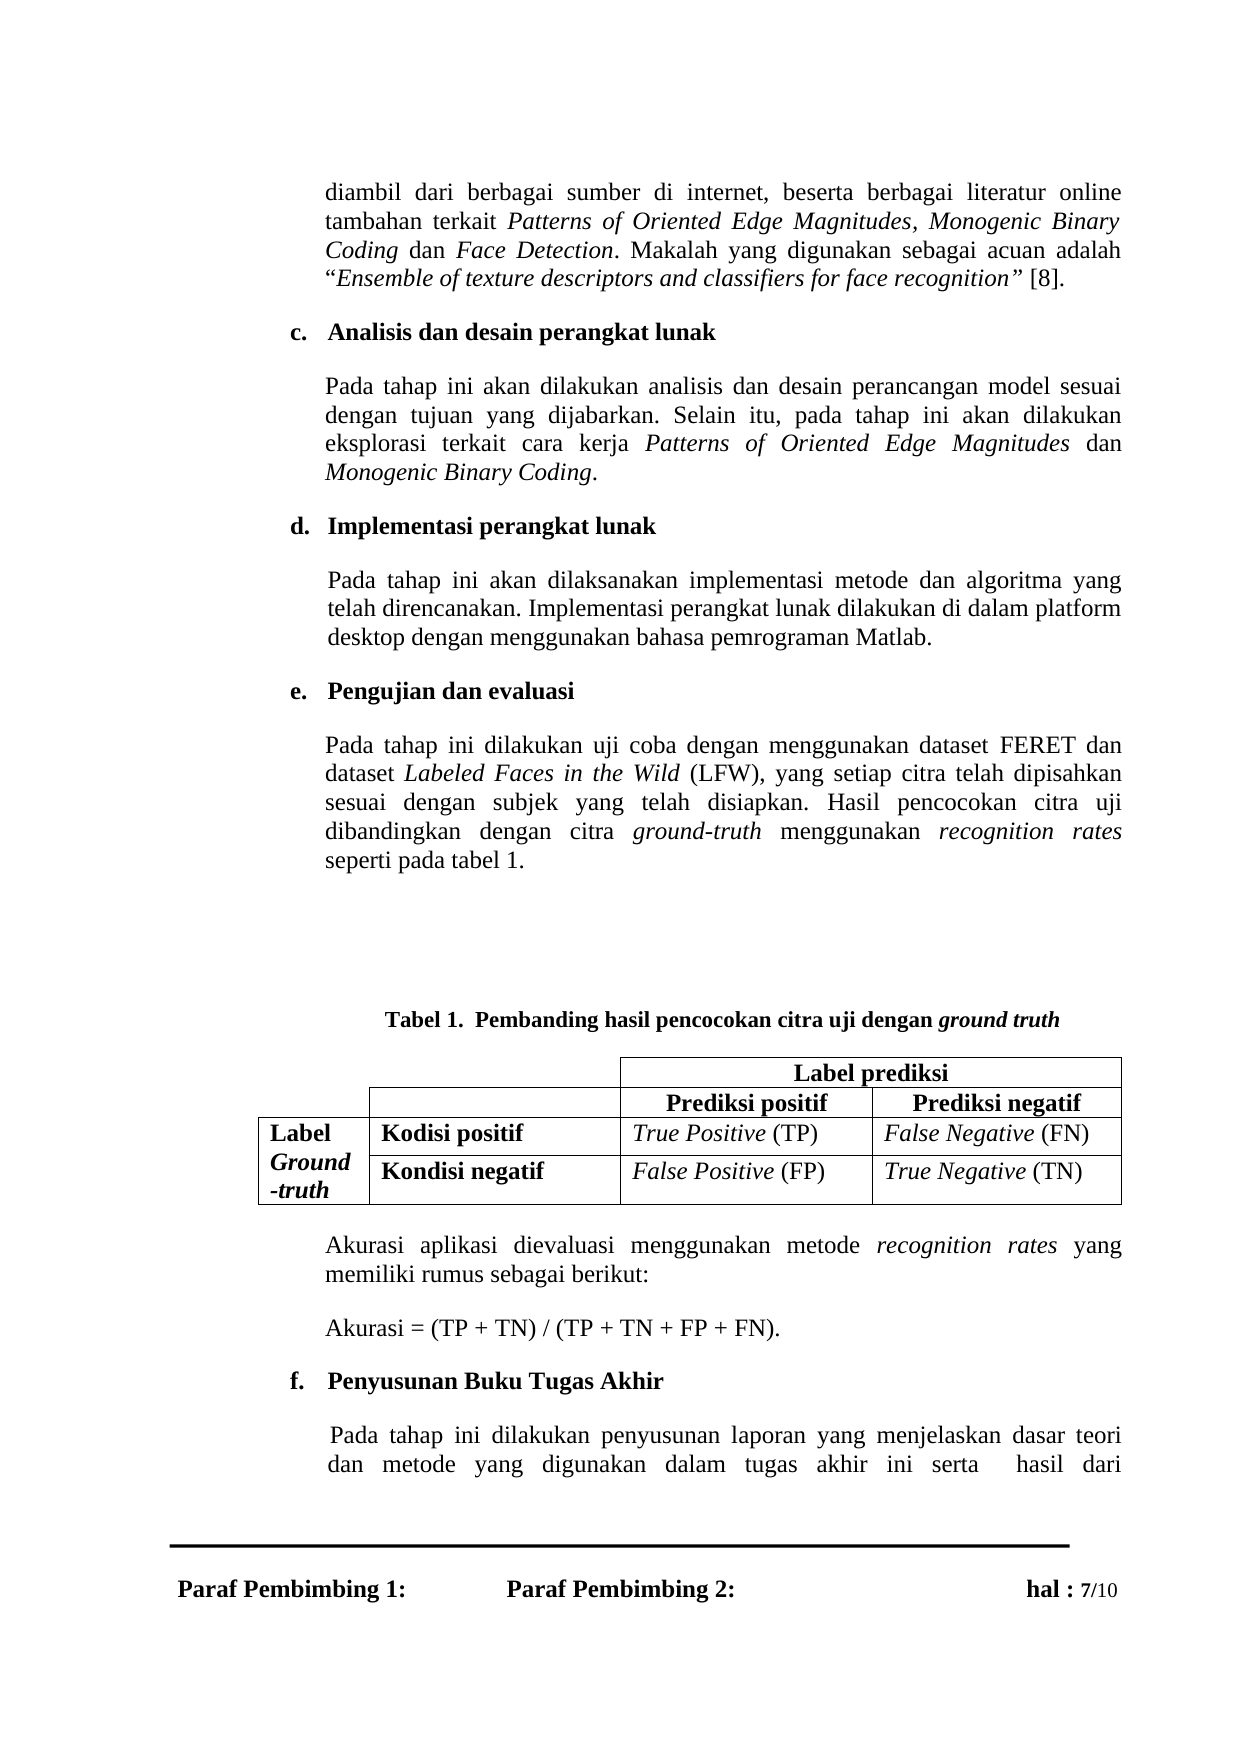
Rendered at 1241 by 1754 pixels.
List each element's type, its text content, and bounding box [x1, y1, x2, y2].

table_cell Prediksi negatif [873, 1088, 1121, 1117]
table_header Label prediksi [621, 1058, 1121, 1087]
subtitle Implementasi perangkat lunak [290, 511, 1122, 540]
subtitle Penyusunan Buku Tugas Akhir [290, 1366, 1122, 1395]
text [325, 177, 1122, 292]
text Pada tahap ini akan dilakukan analisis dan desain perancangan model sesuai dengan tujuan yang dijabarkan. Selain itu, pada tahap ini akan dilakukan eksplorasi terkait cara kerja Patterns of Oriented Edge Magnitudes dan Monogenic Binary Coding. [325, 371, 1122, 486]
subtitle Analisis dan desain perangkat lunak [290, 317, 1122, 346]
subtitle Pengujian dan evaluasi [290, 676, 1122, 705]
text Akurasi = (TP + TN) / (TP + TN + FP + FN). [325, 1313, 1122, 1341]
table_cell Label Ground-truth [259, 1118, 369, 1204]
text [327, 1420, 1122, 1478]
text Pada tahap ini akan dilaksanakan implementasi metode dan algoritma yang telah direncanakan. Implementasi perangkat lunak dilakukan di dalam platform desktop dengan menggunakan bahasa pemrograman Matlab. [327, 565, 1122, 651]
table_cell False Positive (FP) [621, 1156, 872, 1204]
text Akurasi aplikasi dievaluasi menggunakan metode recognition rates yang memiliki rumus sebagai berikut: [325, 1230, 1122, 1288]
text Tabel 1. Pembanding hasil pencocokan citra uji dengan ground truth [325, 1006, 1122, 1032]
table_cell True Positive (TP) [621, 1118, 872, 1155]
table_cell Kodisi positif [370, 1118, 620, 1155]
table_cell Prediksi positif [621, 1088, 872, 1117]
text Pada tahap ini dilakukan uji coba dengan menggunakan dataset FERET dan dataset Labeled Faces in the Wild (LFW), yang setiap citra telah dipisahkan sesuai dengan subjek yang telah disiapkan. Hasil pencocokan citra uji dibandingkan dengan citra ground-truth menggunakan recognition rates seperti pada tabel 1. [325, 730, 1122, 873]
table_cell Kondisi negatif [370, 1156, 620, 1204]
table_cell False Negative (FN) [873, 1118, 1121, 1155]
table_cell True Negative (TN) [873, 1156, 1121, 1204]
table_cell [370, 1088, 620, 1117]
